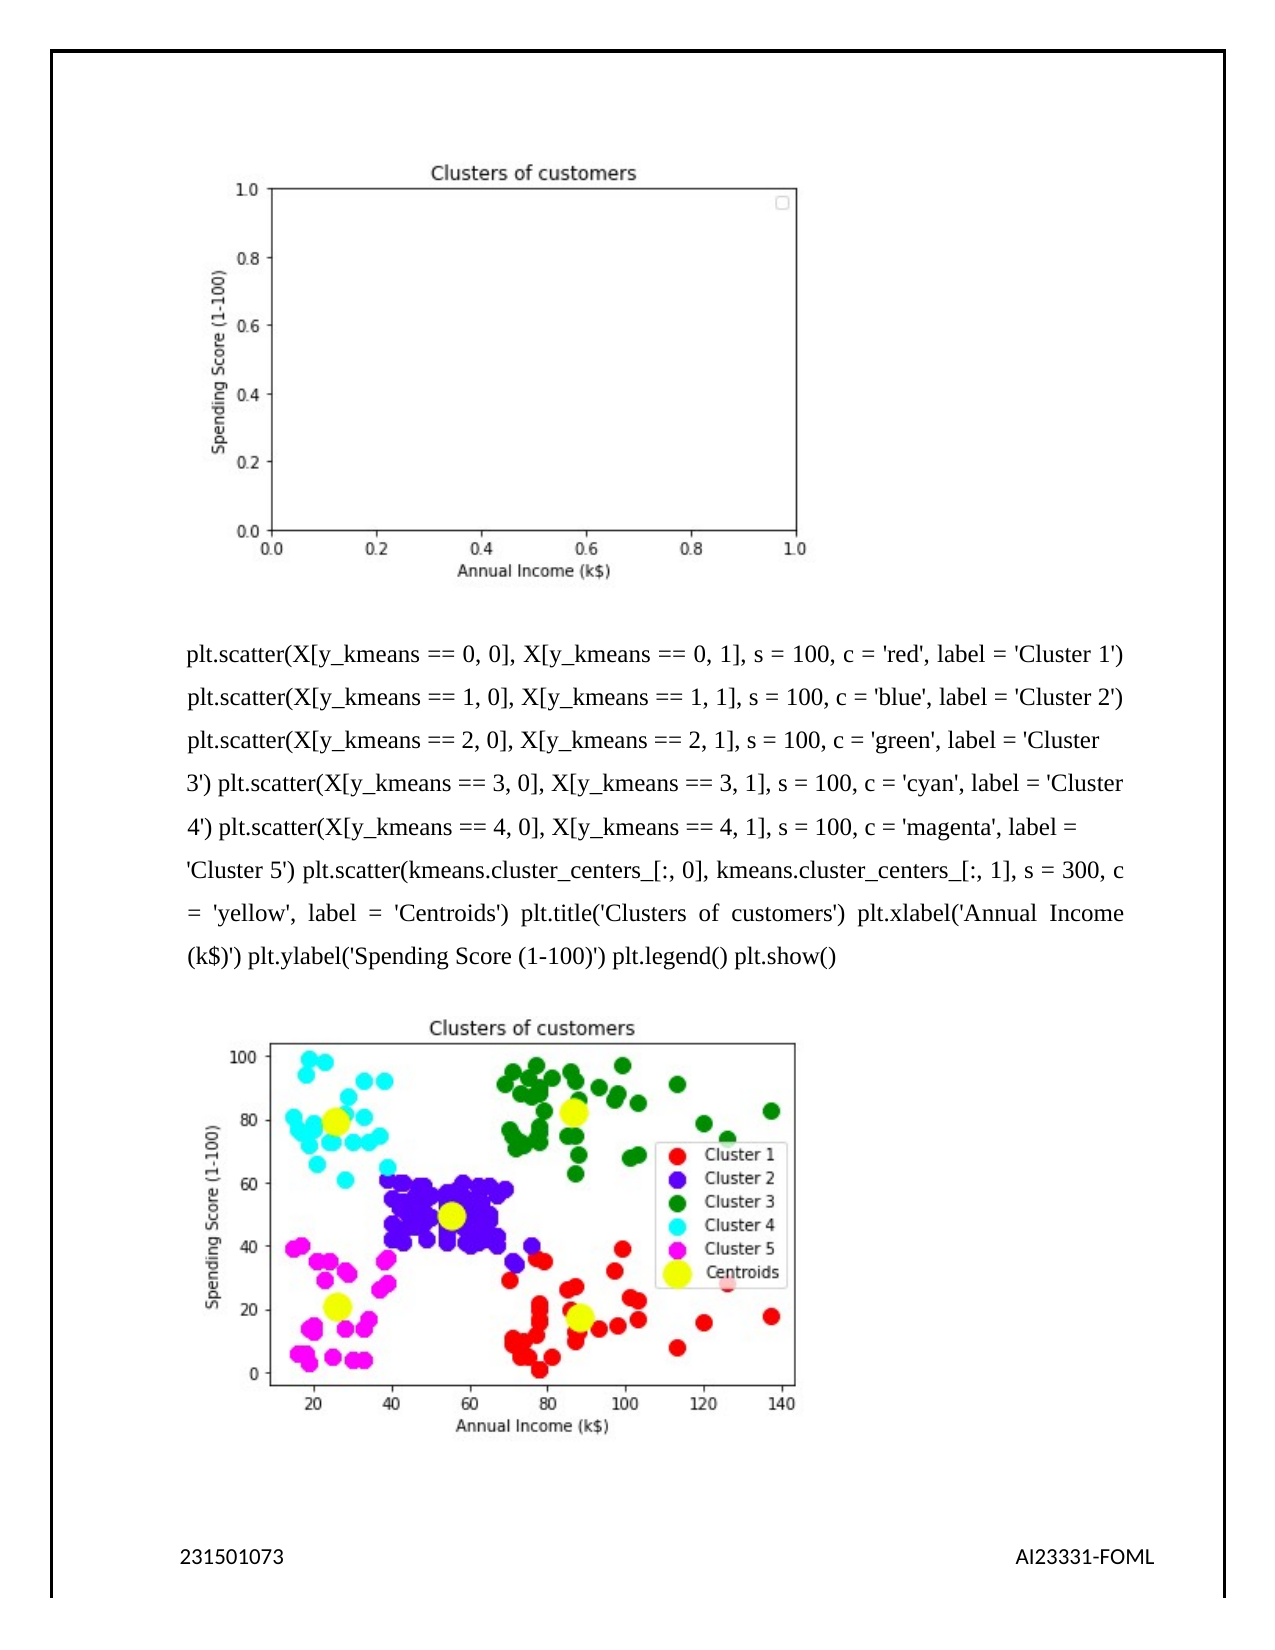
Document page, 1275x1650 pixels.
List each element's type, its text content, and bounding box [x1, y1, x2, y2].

text 'Cluster 5') plt.scatter(kmeans.cluster_centers_[:, 0], kmeans.cluster_centers_[:, 1], s = 300, c = 'yellow', label = 'Centroids') plt.title('Clusters of customers') plt.xlabel('Annual Income (k$)') plt.ylabel('Spending Score (1-100)') plt.legend() plt.show() [186, 855, 1125, 970]
text 3') plt.scatter(X[y_kmeans == 3, 0], X[y_kmeans == 3, 1], s = 100, c = 'cyan', label = 'Cluster 4') plt.scatter(X[y_kmeans == 4, 0], X[y_kmeans == 4, 1], s = 100, c = 'magenta', label = [186, 768, 1125, 840]
text plt.scatter(X[y_kmeans == 0, 0], X[y_kmeans == 0, 1], s = 100, c = 'red', label = 'Cluster 1') plt.scatter(X[y_kmeans == 1, 0], X[y_kmeans == 1, 1], s = 100, c = 'blue', label = 'Cluster 2') plt.scatter(X[y_kmeans == 2, 0], X[y_kmeans == 2, 1], s = 100, c = 'green', label = 'Cluster [186, 639, 1125, 754]
picture [190, 150, 832, 588]
picture [190, 1016, 832, 1454]
